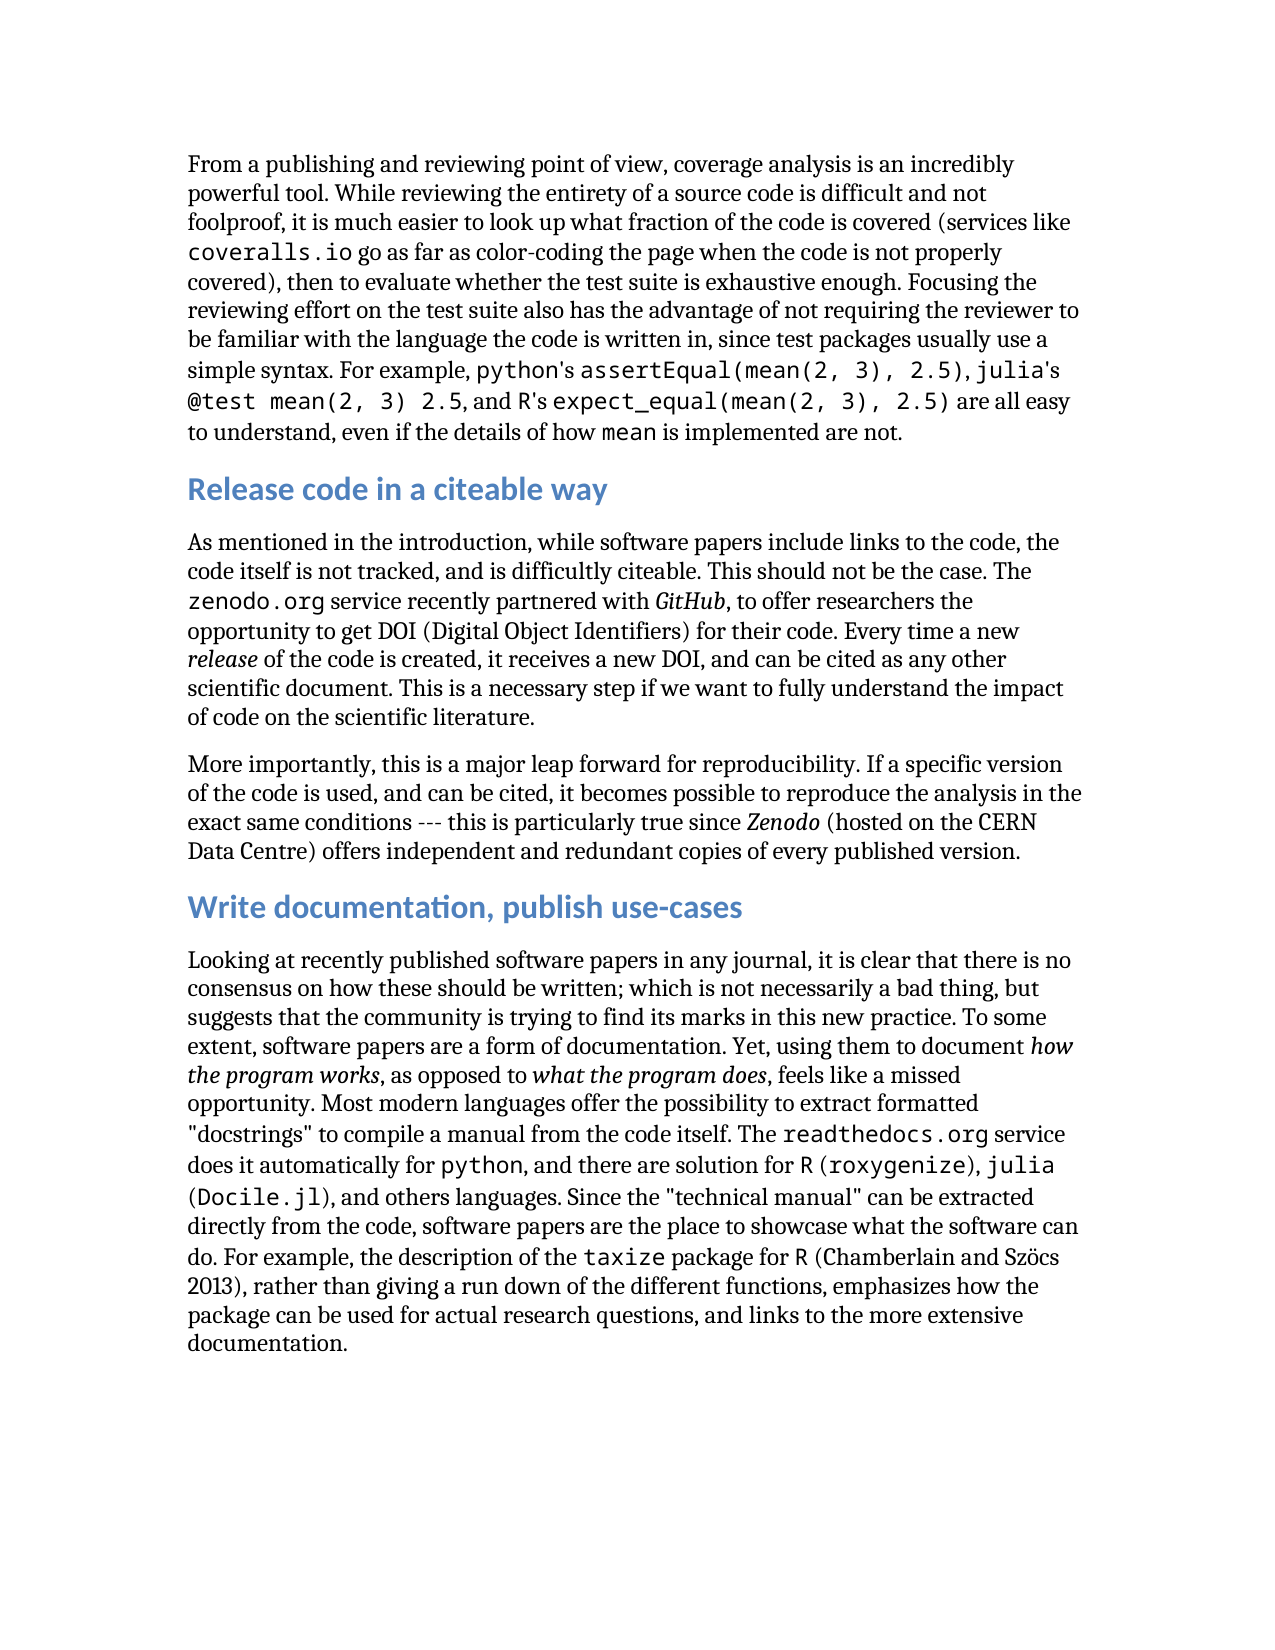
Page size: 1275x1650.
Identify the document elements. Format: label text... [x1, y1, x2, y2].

text Release code in a citeable way [187, 468, 1087, 509]
text From a publishing and reviewing point of view, coverage analysis is an incredibly powerful tool. While reviewing the entirety of a source code is difficult and not foolproof, it is much easier to look up what fraction of the code is covered (services like coveralls.io go as far as color-coding the page when the code is not properly covered), then to evaluate whether the test suite is exhaustive enough. Focusing the reviewing effort on the test suite also has the advantage of not requiring the reviewer to be familiar with the language the code is written in, since test packages usually use a simple syntax. For example, python's assertEqual(mean(2, 3), 2.5), julia's @test mean(2, 3) 2.5, and R's expect_equal(mean(2, 3), 2.5) are all easy to understand, even if the details of how mean is implemented are not. [187, 150, 1087, 447]
text Write documentation, publish use-cases [187, 886, 1087, 927]
text More importantly, this is a major leap forward for reproducibility. If a specific version of the code is used, and can be cited, it becomes possible to reproduce the analysis in the exact same conditions --- this is particularly true since Zenodo (hosted on the CERN Data Centre) offers independent and redundant copies of every published version. [187, 750, 1087, 865]
text As mentioned in the introduction, while software papers include links to the code, the code itself is not tracked, and is difficultly citeable. This should not be the case. The zenodo.org service recently partnered with GitHub, to offer researchers the opportunity to get DOI (Digital Object Identifiers) for their code. Every time a new release of the code is created, it receives a new DOI, and can be cited as any other scientific document. This is a necessary step if we want to fully understand the impact of code on the scientific literature. [187, 528, 1087, 732]
